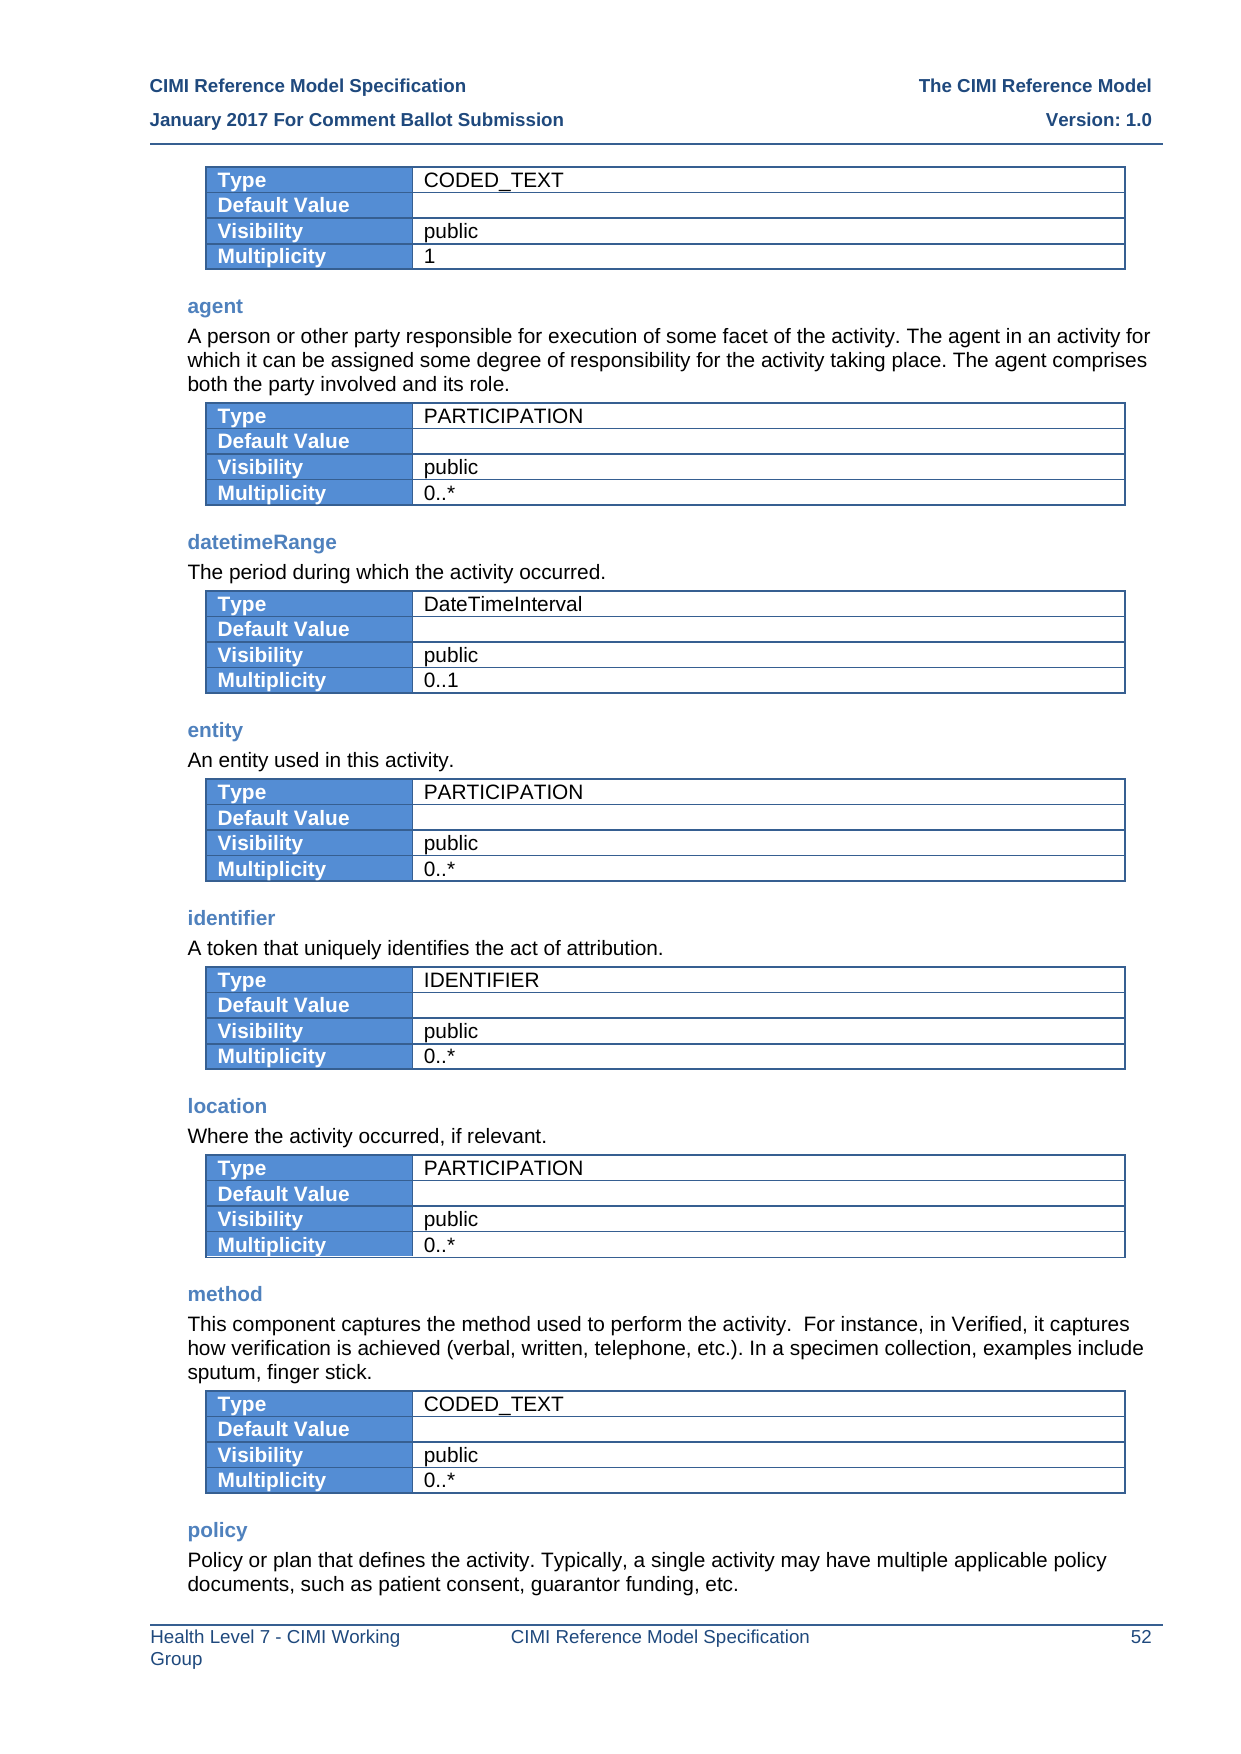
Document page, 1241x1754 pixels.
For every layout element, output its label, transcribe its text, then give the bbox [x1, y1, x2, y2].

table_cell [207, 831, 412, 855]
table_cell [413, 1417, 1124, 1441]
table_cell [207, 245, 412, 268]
subtitle location [150, 1094, 1152, 1118]
subtitle identifier [150, 906, 1152, 930]
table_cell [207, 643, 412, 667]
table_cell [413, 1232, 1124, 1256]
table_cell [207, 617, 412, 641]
subtitle method [150, 1282, 1152, 1306]
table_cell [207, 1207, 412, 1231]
subtitle agent [150, 294, 1152, 318]
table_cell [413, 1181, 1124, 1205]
text A token that uniquely identifies the act of attribution. [187, 936, 1152, 960]
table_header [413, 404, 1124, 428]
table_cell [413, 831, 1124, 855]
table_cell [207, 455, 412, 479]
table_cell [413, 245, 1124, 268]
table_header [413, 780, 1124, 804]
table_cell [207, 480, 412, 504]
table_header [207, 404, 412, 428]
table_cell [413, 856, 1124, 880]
subtitle policy [150, 1518, 1152, 1542]
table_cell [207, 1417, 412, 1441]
text An entity used in this activity. [187, 748, 1152, 772]
subtitle entity [150, 718, 1152, 742]
text This component captures the method used to perform the activity. For instance, in Verified, it captures how verification is achieved (verbal, written, telephone, etc.). In a specimen collection, examples include sputum, finger stick. [187, 1312, 1152, 1384]
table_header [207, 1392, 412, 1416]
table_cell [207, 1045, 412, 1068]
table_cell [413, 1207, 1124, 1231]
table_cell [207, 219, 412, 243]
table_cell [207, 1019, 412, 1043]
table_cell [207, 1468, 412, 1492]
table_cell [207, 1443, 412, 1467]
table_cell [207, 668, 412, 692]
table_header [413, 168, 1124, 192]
subtitle datetimeRange [150, 530, 1152, 554]
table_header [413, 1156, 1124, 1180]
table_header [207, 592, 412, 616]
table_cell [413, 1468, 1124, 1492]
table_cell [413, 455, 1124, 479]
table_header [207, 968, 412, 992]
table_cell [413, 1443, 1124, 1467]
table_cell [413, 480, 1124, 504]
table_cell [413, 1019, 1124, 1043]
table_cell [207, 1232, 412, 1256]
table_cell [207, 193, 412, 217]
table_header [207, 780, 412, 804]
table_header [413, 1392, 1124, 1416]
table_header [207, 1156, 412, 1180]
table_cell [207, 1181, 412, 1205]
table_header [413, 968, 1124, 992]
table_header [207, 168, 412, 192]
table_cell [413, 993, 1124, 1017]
text A person or other party responsible for execution of some facet of the activity. The agent in an activity for which it can be assigned some degree of responsibility for the activity taking place. The agent comprises both the party involved and its role. [187, 324, 1152, 396]
text Policy or plan that defines the activity. Typically, a single activity may have multiple applicable policy documents, such as patient consent, guarantor funding, etc. [187, 1548, 1152, 1596]
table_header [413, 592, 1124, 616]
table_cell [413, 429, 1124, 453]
text Where the activity occurred, if relevant. [187, 1124, 1152, 1148]
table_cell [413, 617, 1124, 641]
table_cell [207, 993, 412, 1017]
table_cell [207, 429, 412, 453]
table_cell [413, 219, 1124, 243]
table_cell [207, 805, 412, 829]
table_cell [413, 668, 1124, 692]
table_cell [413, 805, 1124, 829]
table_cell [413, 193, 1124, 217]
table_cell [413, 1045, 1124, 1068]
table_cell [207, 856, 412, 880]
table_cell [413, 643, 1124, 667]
text The period during which the activity occurred. [187, 560, 1152, 584]
